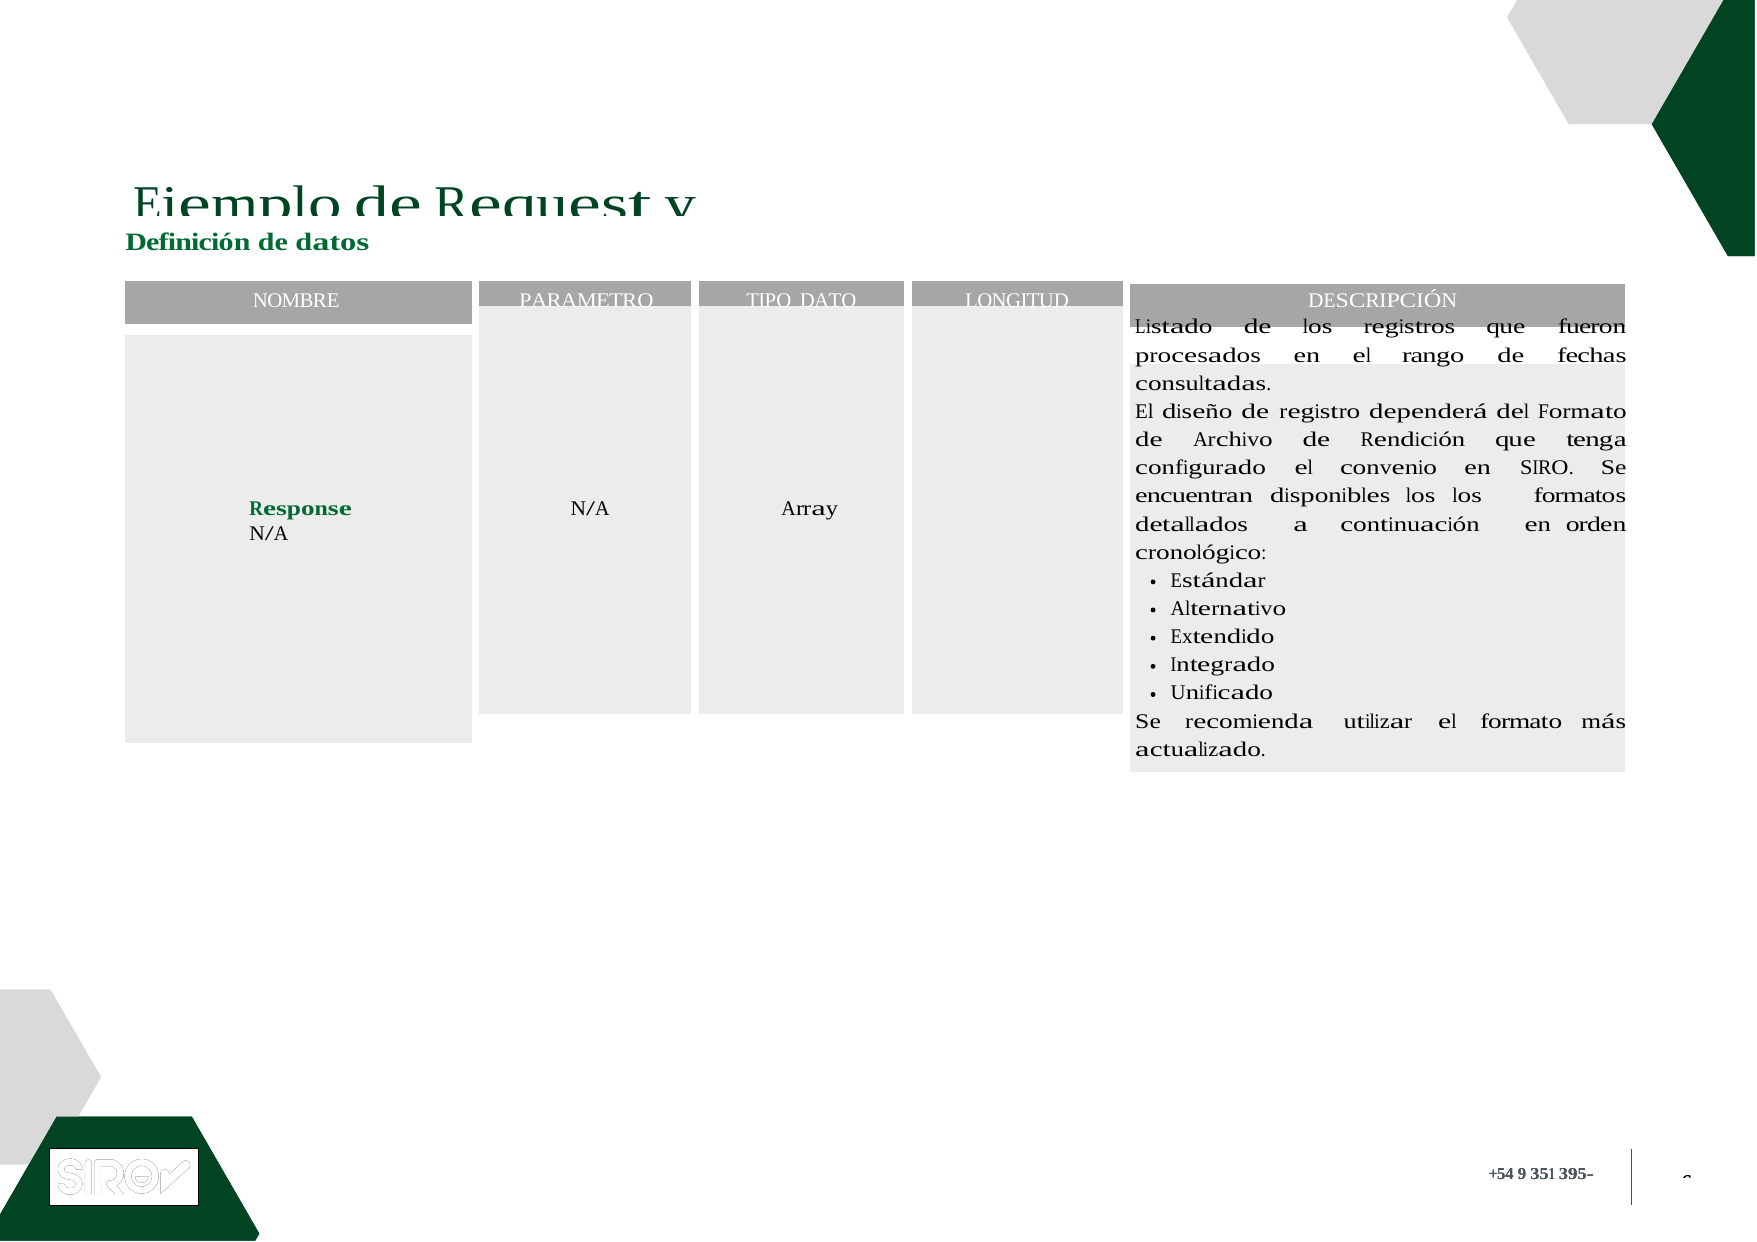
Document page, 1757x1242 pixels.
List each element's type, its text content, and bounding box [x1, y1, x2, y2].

text El diseño de registro dependerá del Formato de Archivo de Rendición que tenga configurado el convenio en SIRO. Se encuentran disponibles los los formatos detallados a continuación en orden cronológico: [1135, 399, 1626, 564]
text Response N/A Array N/A [249, 496, 1042, 544]
text Se recomienda utilizar el formato más actualizado. [1135, 708, 1626, 761]
text Definición de datos [125, 228, 1756, 255]
picture [50, 1149, 198, 1205]
text Estándar Alternativo Extendido Integrado Unificado [1170, 568, 1286, 704]
text Listado de los registros que fueron procesados en el rango de fechas consultadas. [1135, 314, 1626, 395]
text NOMBRE PARAMETRO TIPO DATO LONGITUD DESCRIPCIÓN [253, 288, 1756, 311]
